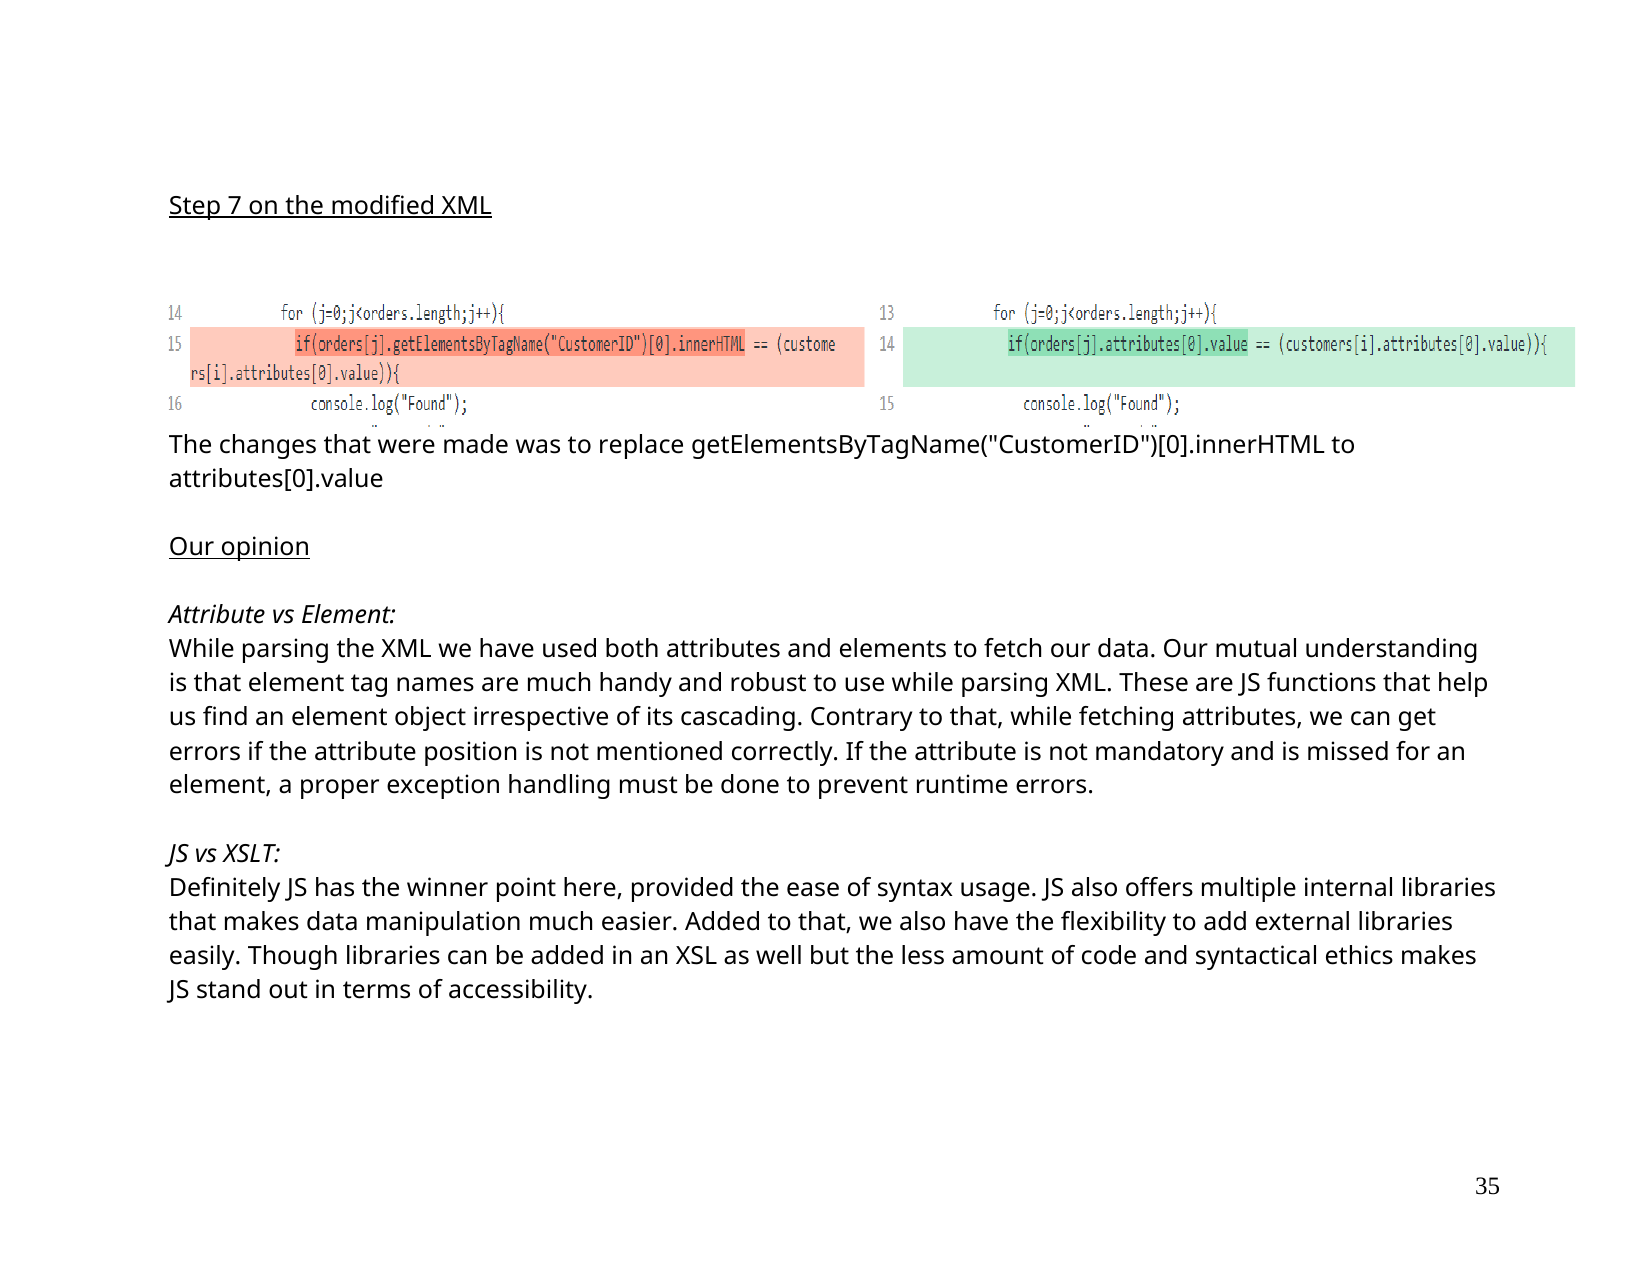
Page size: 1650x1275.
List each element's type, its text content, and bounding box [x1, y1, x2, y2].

text Our opinion [169, 529, 1500, 563]
text Attribute vs Element: [169, 597, 1500, 631]
text JS vs XSLT: [169, 835, 1500, 869]
text The changes that were made was to replace getElementsByTagName("CustomerID")[0].innerHTML to attributes[0].value [169, 427, 1500, 495]
text While parsing the XML we have used both attributes and elements to fetch our data. Our mutual understanding is that element tag names are much handy and robust to use while parsing XML. These are JS functions that help us find an element object irrespective of its cascading. Contrary to that, while fetching attributes, we can get errors if the attribute position is not mentioned correctly. If the attribute is not mandatory and is missed for an element, a proper exception handling must be done to prevent runtime errors. [169, 631, 1500, 801]
text Definitely JS has the winner point here, provided the ease of syntax usage. JS also offers multiple internal libraries that makes data manipulation much easier. Added to that, we also have the flexibility to add external libraries easily. Though libraries can be added in an XSL as well but the less amount of code and syntactical ethics makes JS stand out in terms of accessibility. [169, 869, 1500, 1006]
text Step 7 on the modified XML [169, 187, 1500, 222]
picture [168, 300, 1575, 427]
